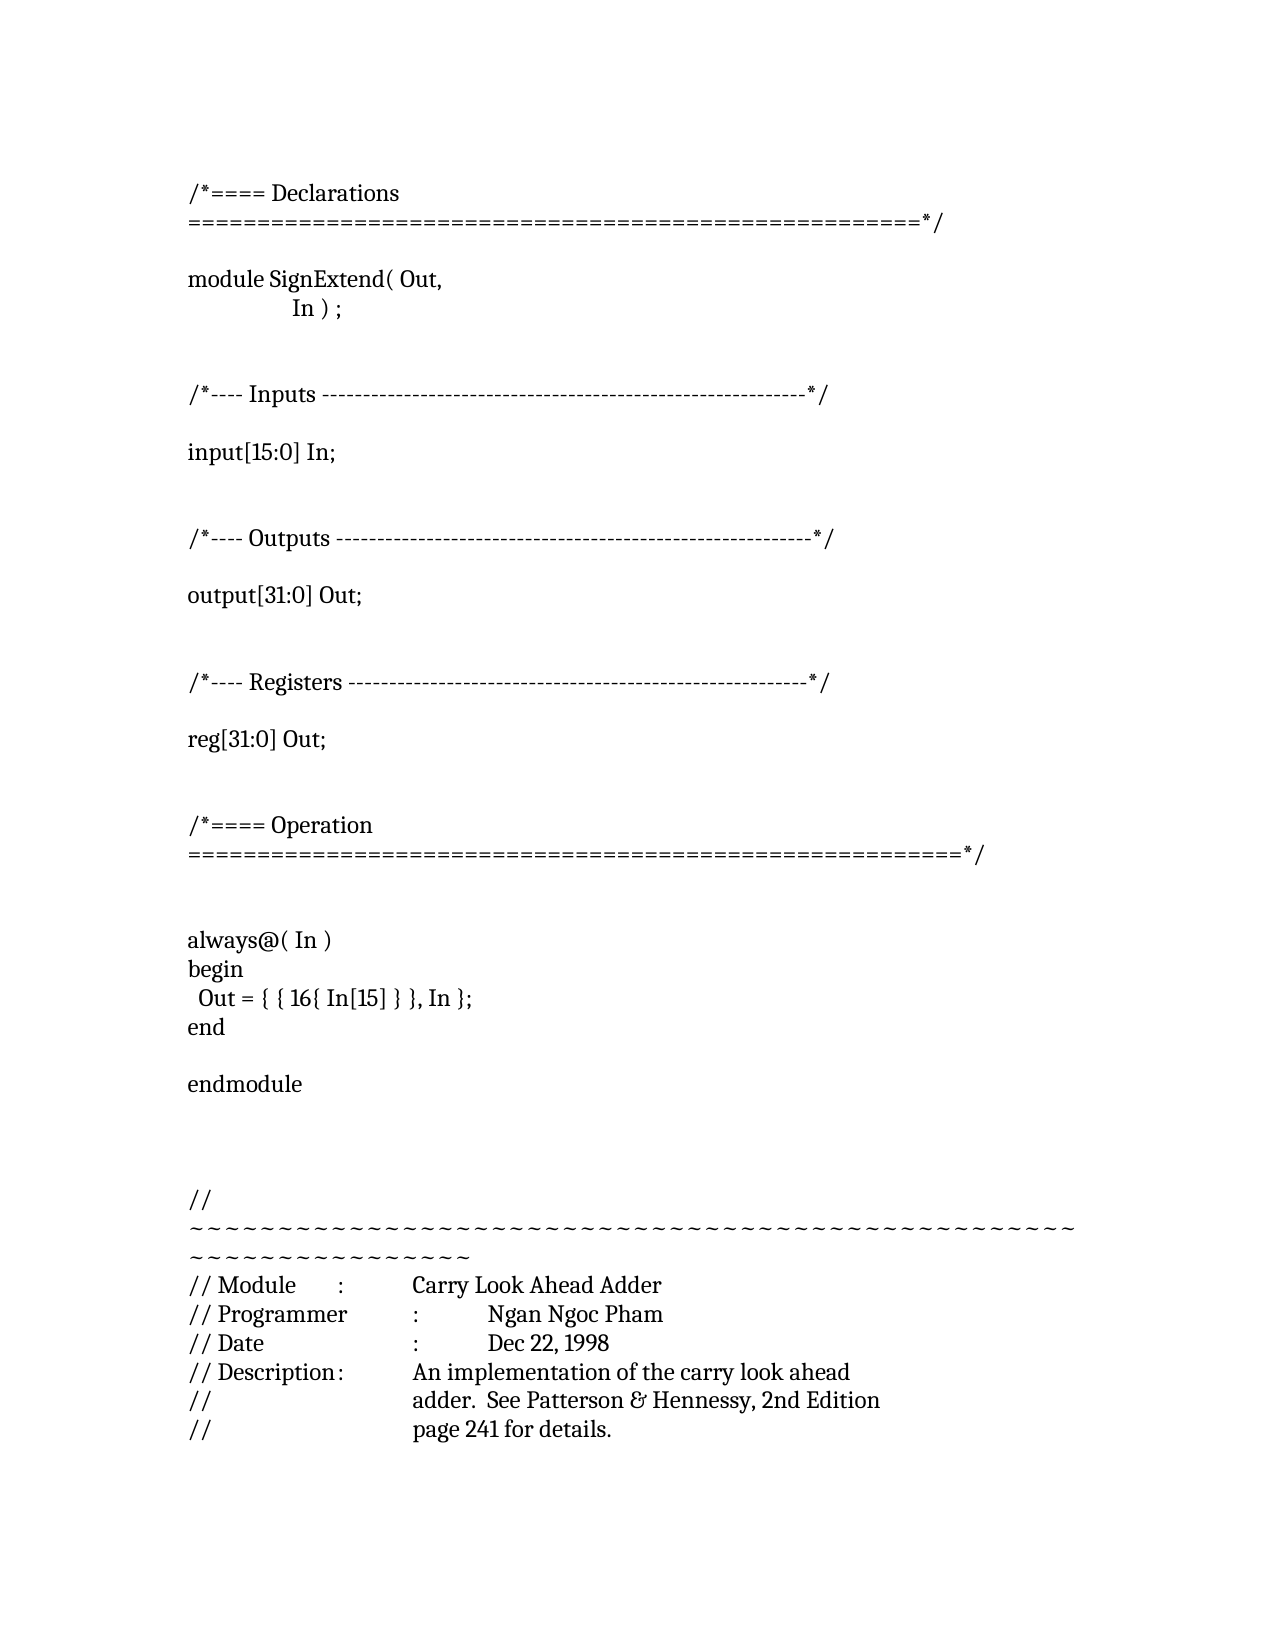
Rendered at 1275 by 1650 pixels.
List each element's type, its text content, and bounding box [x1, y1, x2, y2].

text reg[31:0] Out; [187, 725, 1087, 754]
text // Programmer : Ngan Ngoc Pham [187, 1300, 1087, 1329]
text output[31:0] Out; [187, 581, 1087, 610]
text begin [187, 955, 1087, 984]
text /*==== Declarations =====================================================*/ [187, 179, 1087, 236]
text /*==== Operation ========================================================*/ [187, 811, 1087, 869]
text /*---- Inputs -----------------------------------------------------------*/ [187, 380, 1087, 409]
text // Date : Dec 22, 1998 [187, 1329, 1087, 1357]
text // adder. See Patterson & Hennessy, 2nd Edition [187, 1386, 1087, 1415]
text end [187, 1012, 1087, 1041]
text // page 241 for details. [187, 1415, 1087, 1444]
text // Description : An implementation of the carry look ahead [187, 1357, 1087, 1386]
text // Module : Carry Look Ahead Adder [187, 1271, 1087, 1300]
text In ) ; [187, 294, 1087, 322]
text always@( In ) [187, 926, 1087, 955]
text module SignExtend( Out, [187, 265, 1087, 294]
text endmodule [187, 1070, 1087, 1099]
text input[15:0] In; [187, 437, 1087, 466]
text /*---- Registers --------------------------------------------------------*/ [187, 667, 1087, 696]
text Out = { { 16{ In[15] } }, In }; [187, 984, 1087, 1012]
text /*---- Outputs ----------------------------------------------------------*/ [187, 524, 1087, 552]
text // ~~~~~~~~~~~~~~~~~~~~~~~~~~~~~~~~~~~~~~~~~~~~~~~~~~~~~~~~~~~~~~~~~~ [187, 1185, 1087, 1271]
